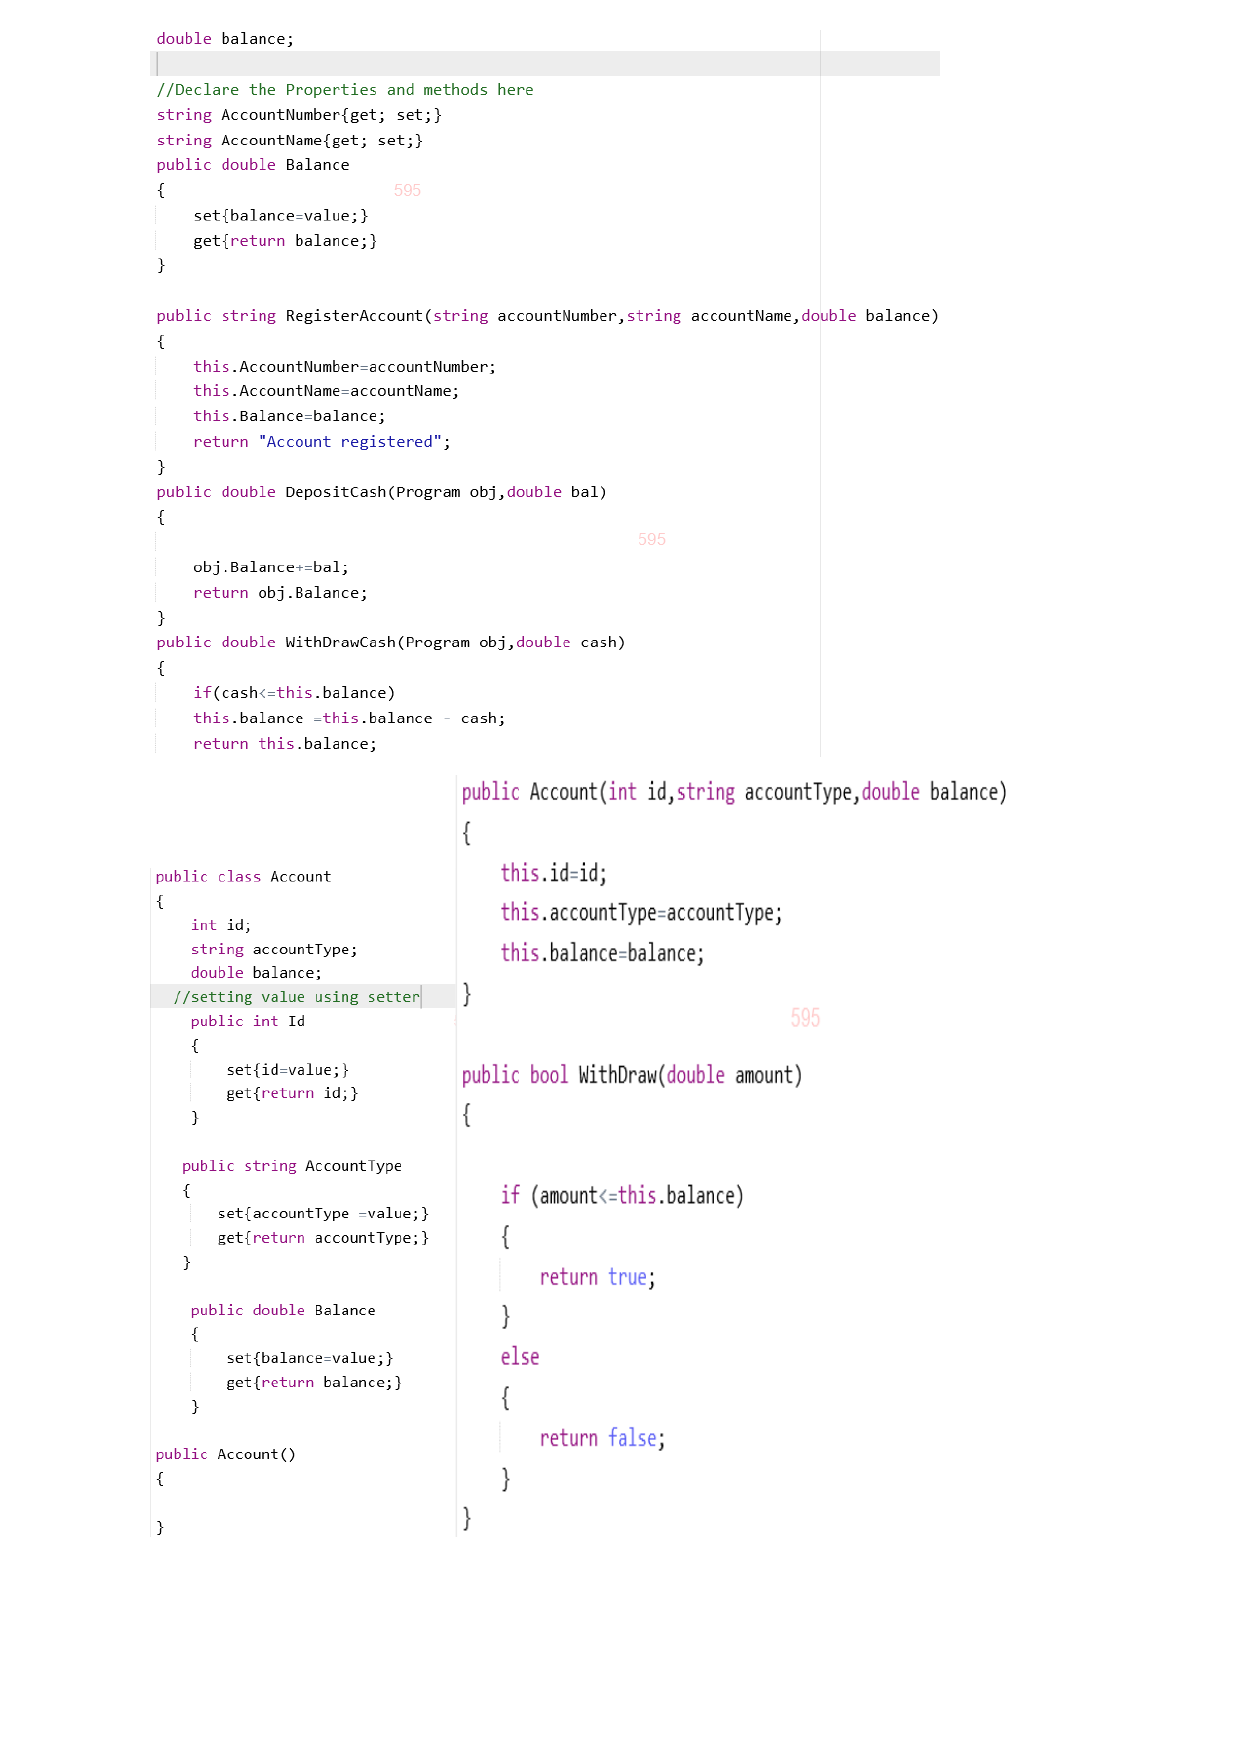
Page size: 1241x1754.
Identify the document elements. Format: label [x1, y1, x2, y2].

picture [150, 775, 1006, 1537]
picture [150, 29, 940, 757]
